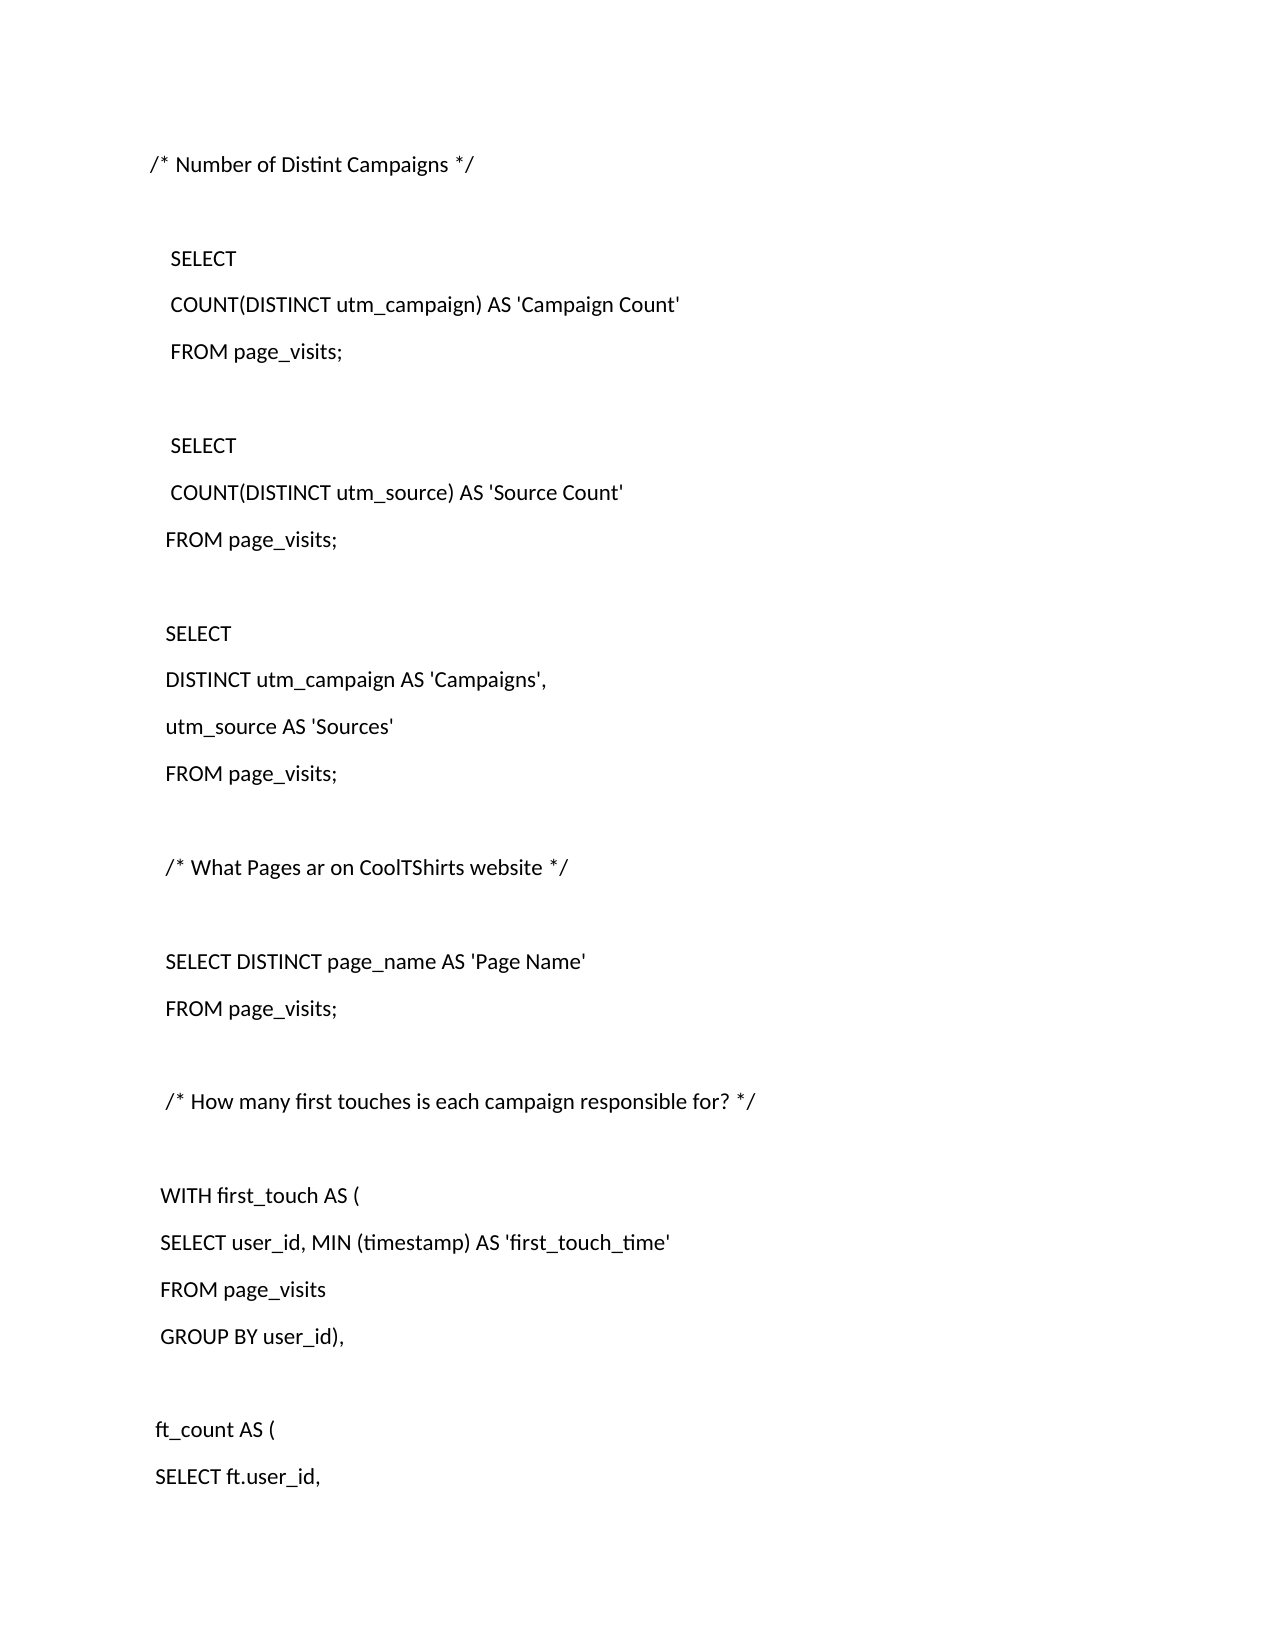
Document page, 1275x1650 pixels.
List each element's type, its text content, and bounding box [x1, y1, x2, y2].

text SELECT [150, 431, 1125, 459]
text COUNT(DISTINCT utm_campaign) AS 'Campaign Count' [150, 291, 1125, 319]
text /* Number of Distint Campaigns */ [150, 150, 1125, 178]
text /* What Pages ar on CoolTShirts website */ [150, 853, 1125, 881]
text DISTINCT utm_campaign AS 'Campaigns', [150, 666, 1125, 694]
text COUNT(DISTINCT utm_source) AS 'Source Count' [150, 478, 1125, 506]
text SELECT ft.user_id, [150, 1462, 1125, 1491]
text FROM page_visits; [150, 994, 1125, 1022]
text /* How many first touches is each campaign responsible for? */ [150, 1087, 1125, 1116]
text SELECT DISTINCT page_name AS 'Page Name' [150, 947, 1125, 975]
text FROM page_visits; [150, 759, 1125, 787]
text ft_count AS ( [150, 1416, 1125, 1444]
text SELECT [150, 244, 1125, 272]
text utm_source AS 'Sources' [150, 712, 1125, 741]
text FROM page_visits; [150, 337, 1125, 366]
text WITH first_touch AS ( [150, 1181, 1125, 1209]
text SELECT [150, 619, 1125, 647]
text FROM page_visits [150, 1275, 1125, 1303]
text GROUP BY user_id), [150, 1322, 1125, 1350]
text FROM page_visits; [150, 525, 1125, 553]
text SELECT user_id, MIN (timestamp) AS 'first_touch_time' [150, 1228, 1125, 1256]
